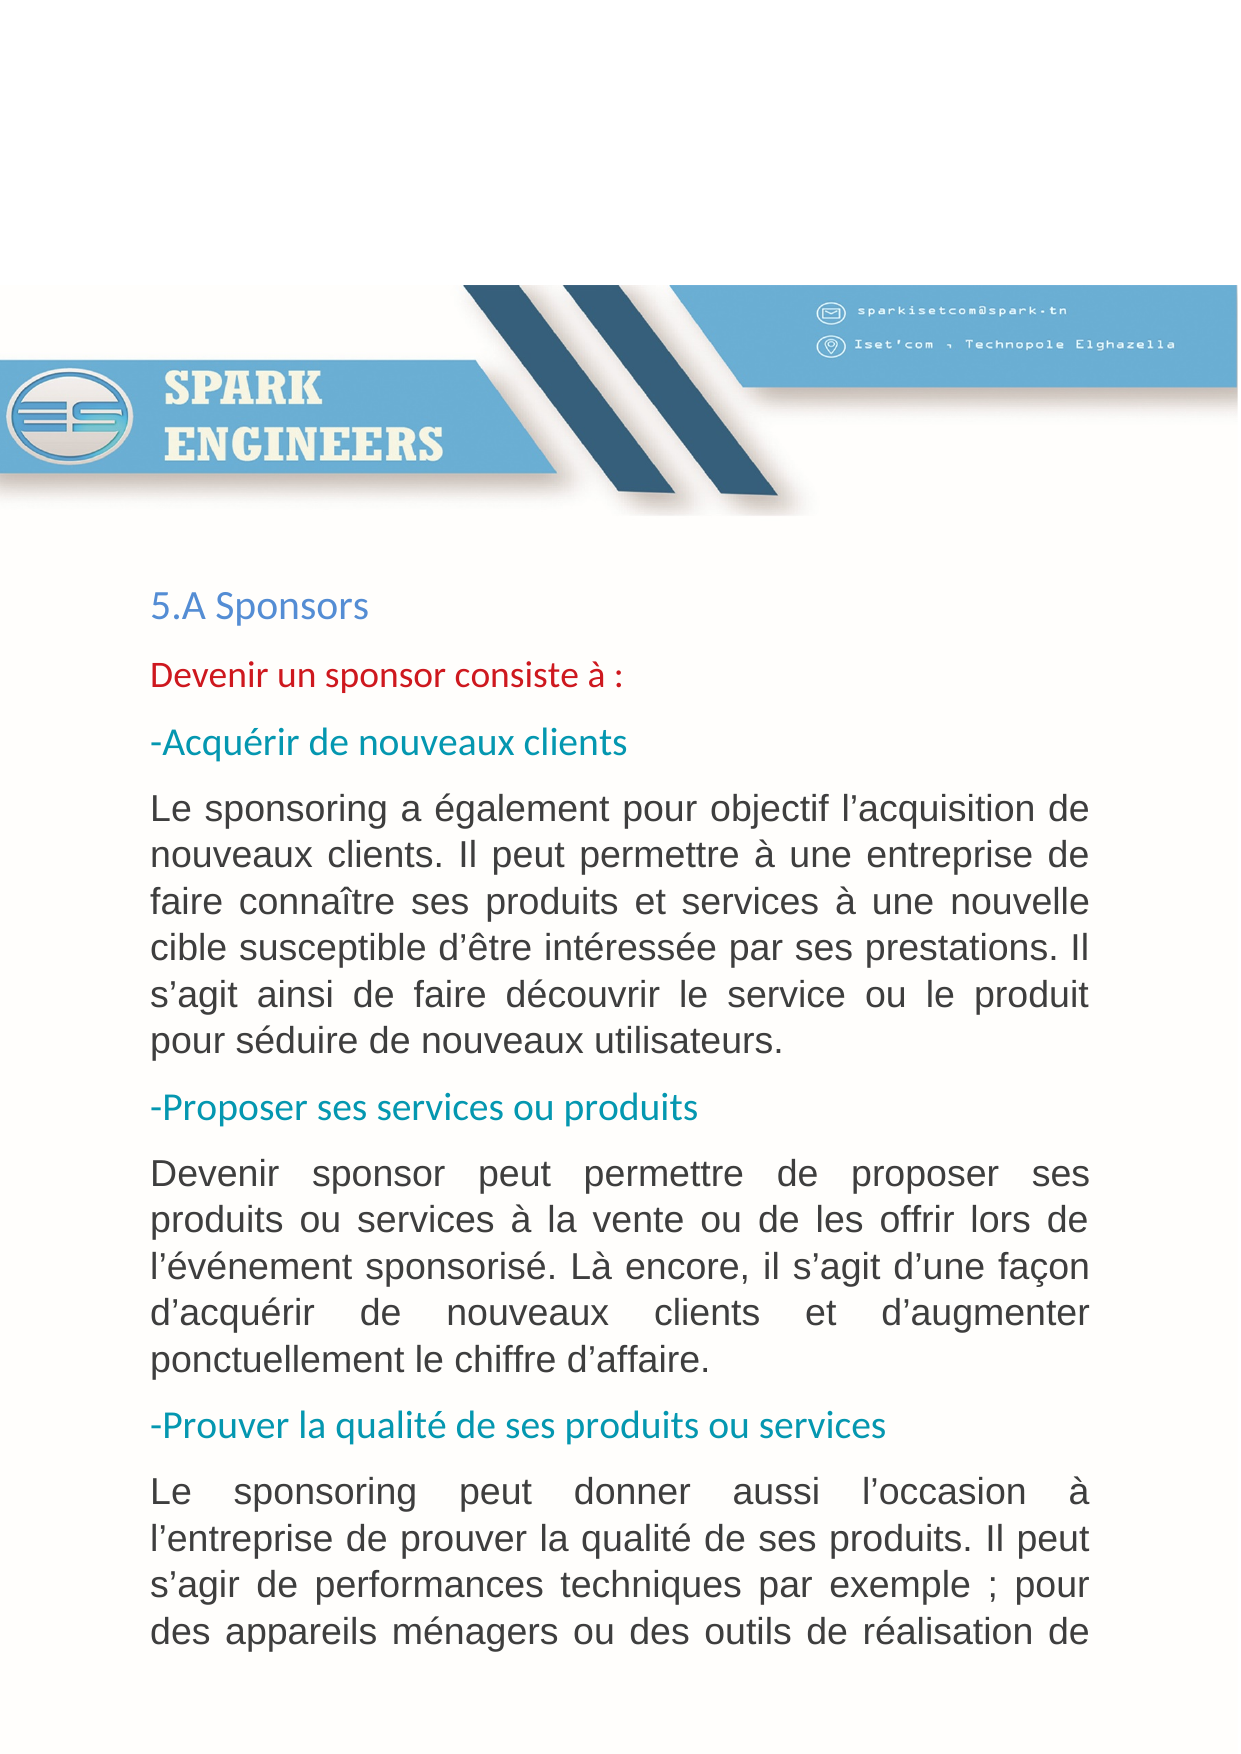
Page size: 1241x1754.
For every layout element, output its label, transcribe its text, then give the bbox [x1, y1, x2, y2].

text 5.A Sponsors [150, 579, 1090, 630]
text -Acquérir de nouveaux clients [150, 717, 1090, 765]
text Devenir sponsor peut permettre de proposer ses produits ou services à la vente ou de les offrir lors de l’événement sponsorisé. Là encore, il s’agit d’une façon d’acquérir de nouveaux clients et d’augmenter ponctuellement le chiffre d’affaire. [150, 1151, 1090, 1380]
text -Prouver la qualité de ses produits ou services [150, 1400, 1090, 1449]
text Le sponsoring a également pour objectif l’acquisition de nouveaux clients. Il peut permettre à une entreprise de faire connaître ses produits et services à une nouvelle cible susceptible d’être intéressée par ses prestations. Il s’agit ainsi de faire découvrir le service ou le produit pour séduire de nouveaux utilisateurs. [150, 786, 1090, 1062]
picture [0, 285, 1238, 1754]
text Devenir un sponsor consiste à : [150, 651, 1090, 697]
text -Proposer ses services ou produits [150, 1082, 1090, 1130]
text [150, 1469, 1090, 1652]
